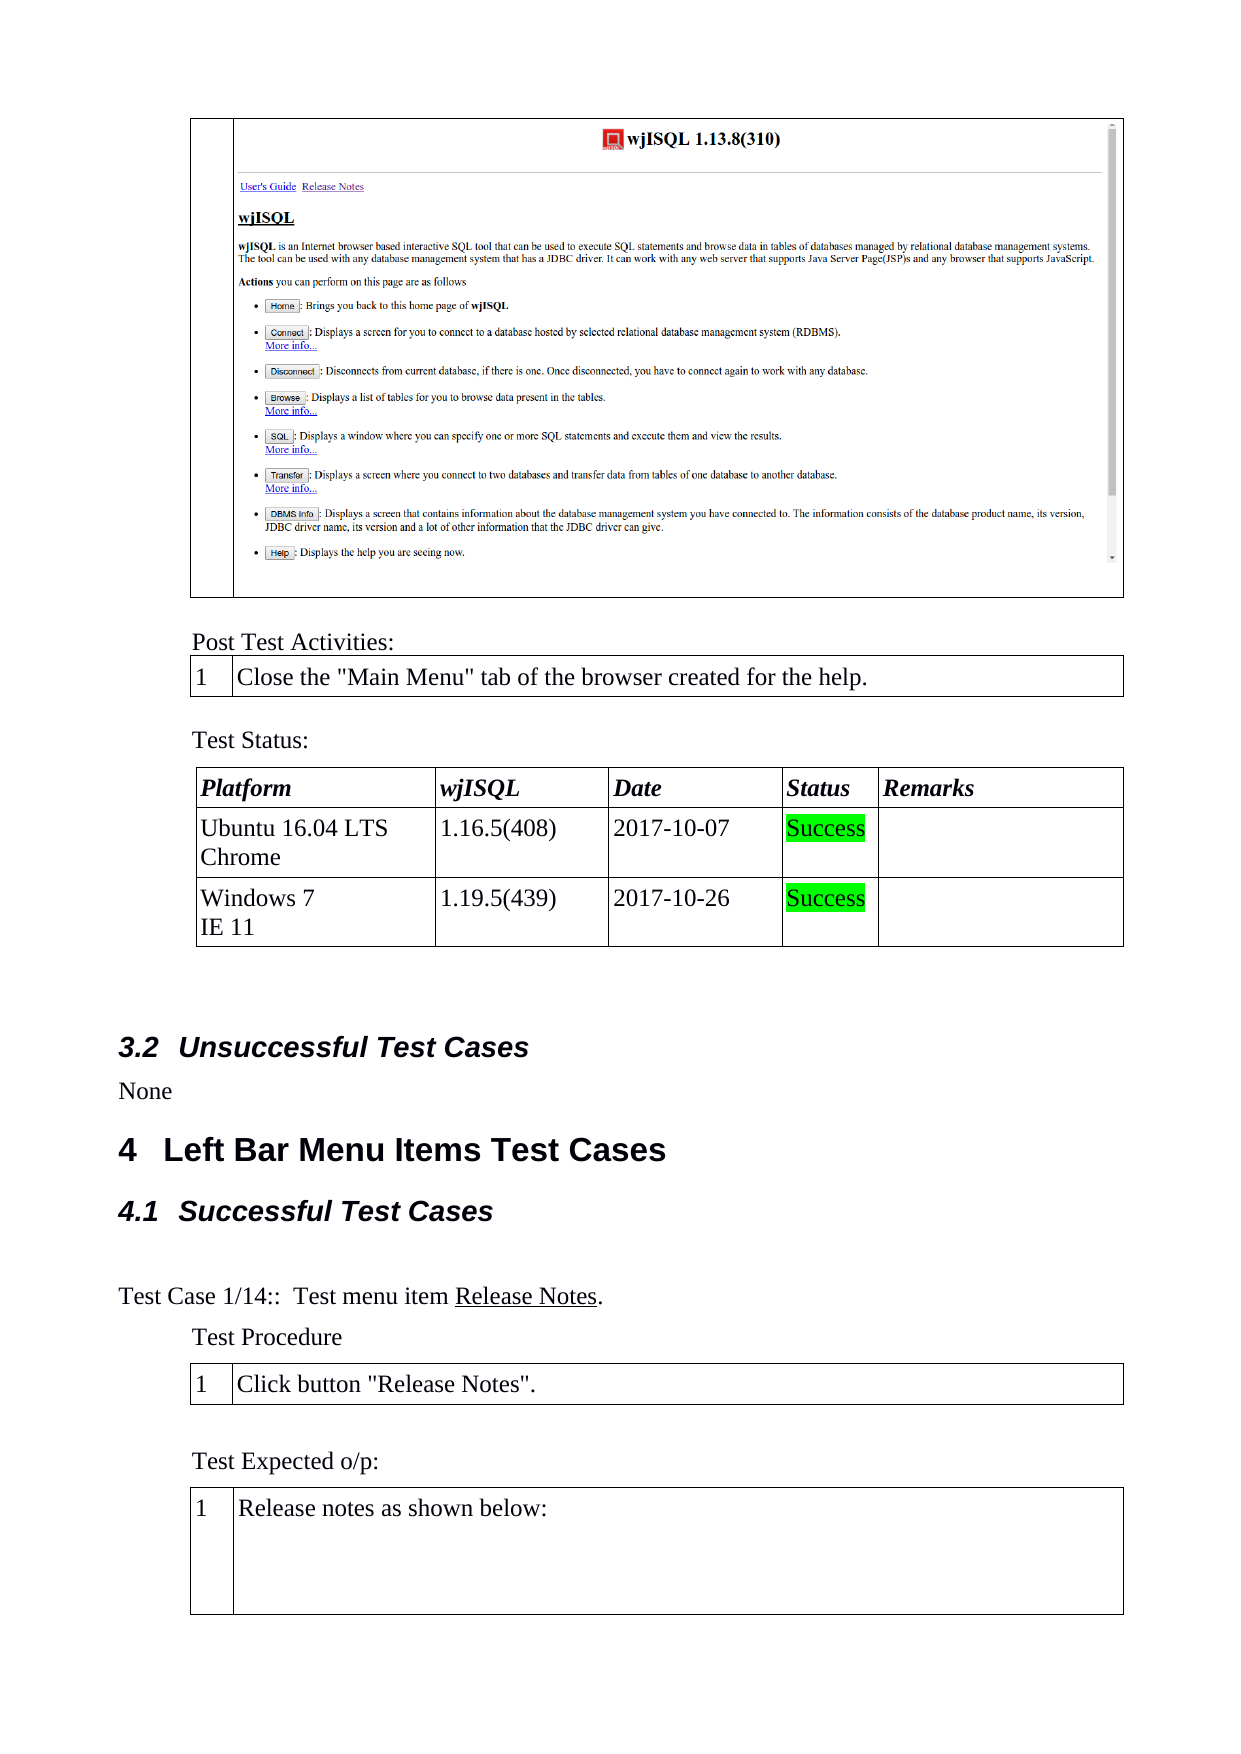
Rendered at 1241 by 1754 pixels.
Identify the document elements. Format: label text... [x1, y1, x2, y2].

table_cell Success [783, 878, 878, 946]
table_cell [879, 878, 1123, 946]
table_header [234, 1488, 1123, 1614]
subtitle Unsuccessful Test Cases [118, 1030, 1122, 1064]
table_cell Windows 7 IE 11 [197, 878, 435, 946]
table_cell 1.19.5(439) [436, 878, 608, 946]
table_header 1 [191, 656, 232, 696]
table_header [234, 119, 1123, 597]
text None [118, 1076, 1122, 1105]
table_cell [879, 808, 1123, 877]
text Test Procedure [118, 1322, 1122, 1351]
table_header wjISQL [436, 768, 608, 807]
table_cell Ubuntu 16.04 LTS Chrome [197, 808, 435, 877]
table_header Platform [197, 768, 435, 807]
table_header 1 [191, 1364, 232, 1404]
text Test Status: [118, 725, 1122, 754]
table_header Date [609, 768, 782, 807]
table_header Remarks [879, 768, 1123, 807]
text Test Expected o/p: [118, 1446, 1122, 1474]
table_header Status [783, 768, 878, 807]
table_header Close the "Main Menu" tab of the browser created for the help. [233, 656, 1123, 696]
text Post Test Activities: [118, 627, 1122, 655]
table_header 1 [191, 119, 233, 597]
subtitle Successful Test Cases [118, 1193, 1122, 1227]
table_header 1 [191, 1488, 233, 1614]
table_cell 1.16.5(408) [436, 808, 608, 877]
picture [237, 124, 1117, 563]
subtitle Left Bar Menu Items Test Cases [118, 1130, 1122, 1168]
table_cell 2017-10-07 [609, 808, 782, 877]
text Test Case 1/14:: Test menu item Release Notes. [118, 1281, 1122, 1309]
table_cell Success [783, 808, 878, 877]
table_header Click button "Release Notes". [233, 1364, 1123, 1404]
table_cell 2017-10-26 [609, 878, 782, 946]
